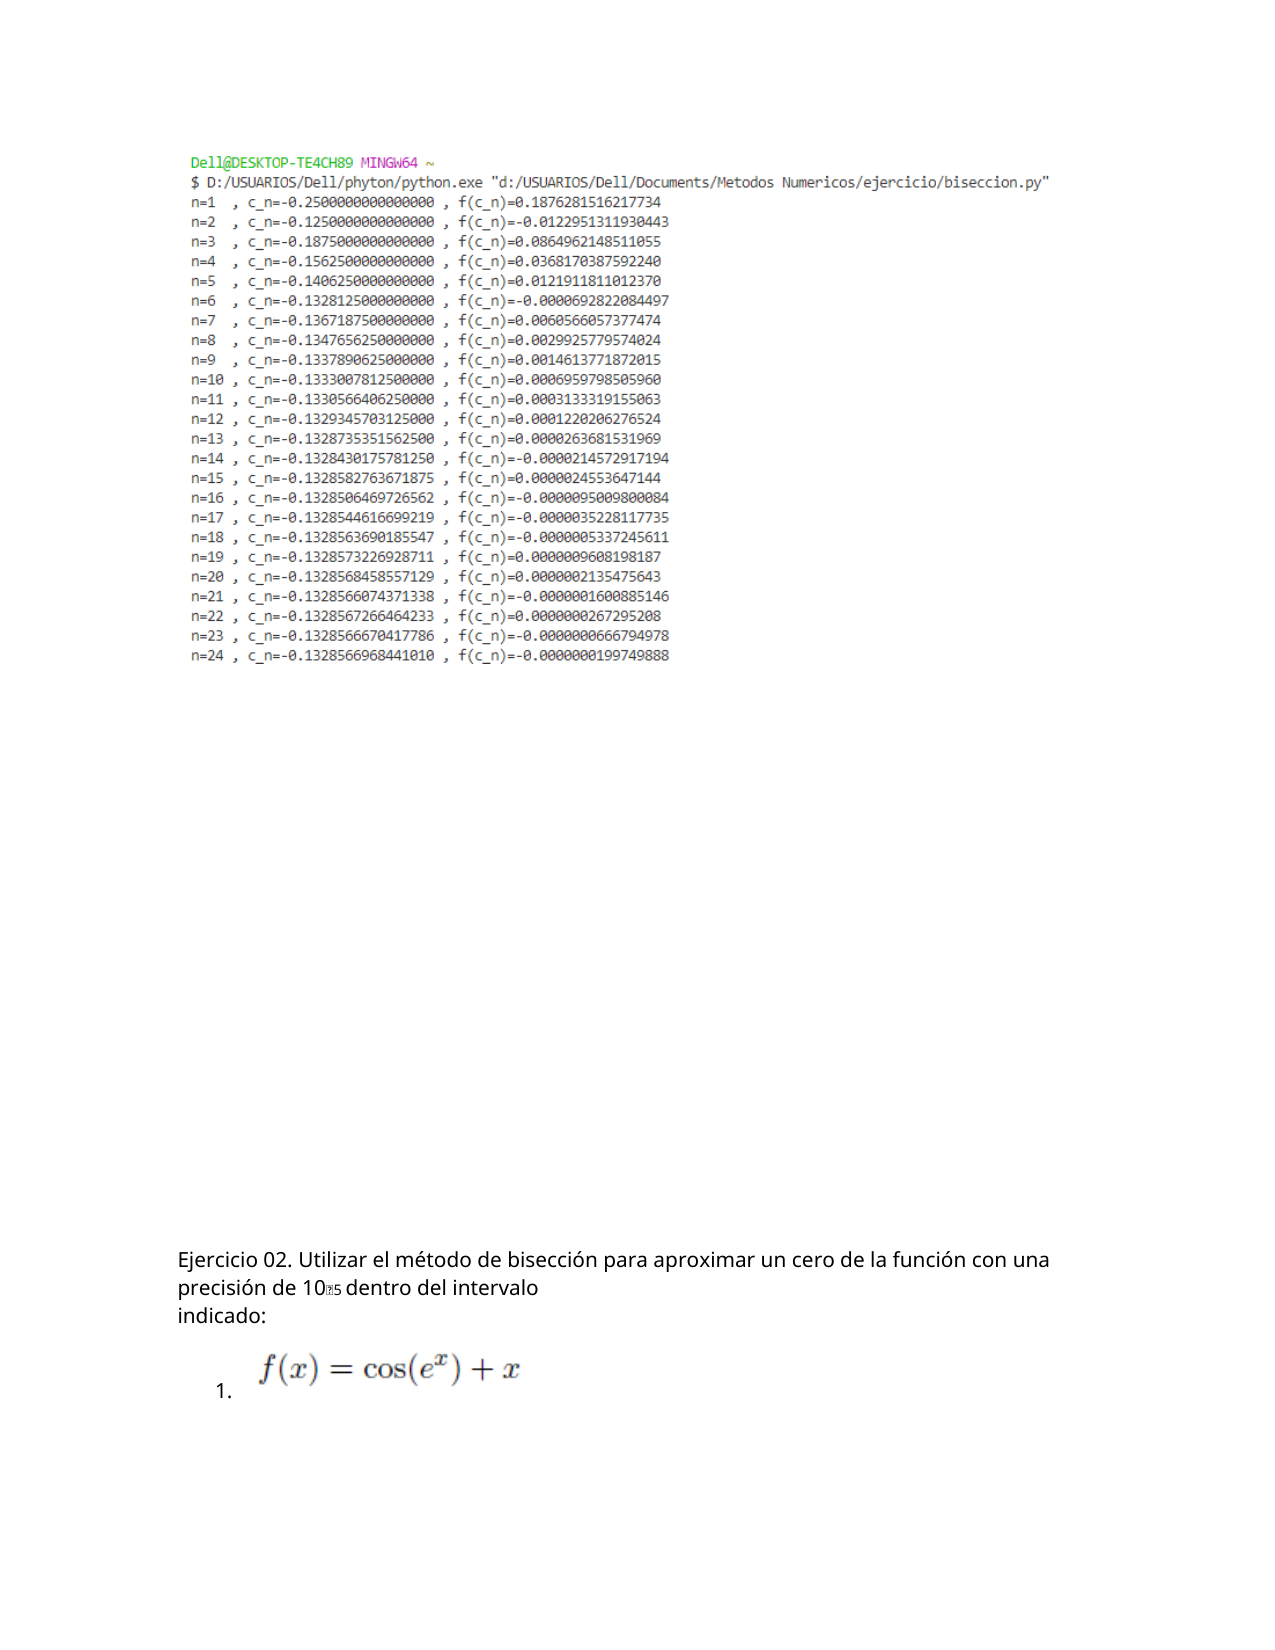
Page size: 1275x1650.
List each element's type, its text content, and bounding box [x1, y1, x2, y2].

text indicado: [177, 1302, 1098, 1330]
text Ejercicio 02. Utilizar el método de bisección para aproximar un cero de la función con una precisión de 10􀀀5 dentro del intervalo [177, 1245, 1098, 1302]
picture [177, 147, 1098, 664]
picture [252, 1348, 529, 1399]
